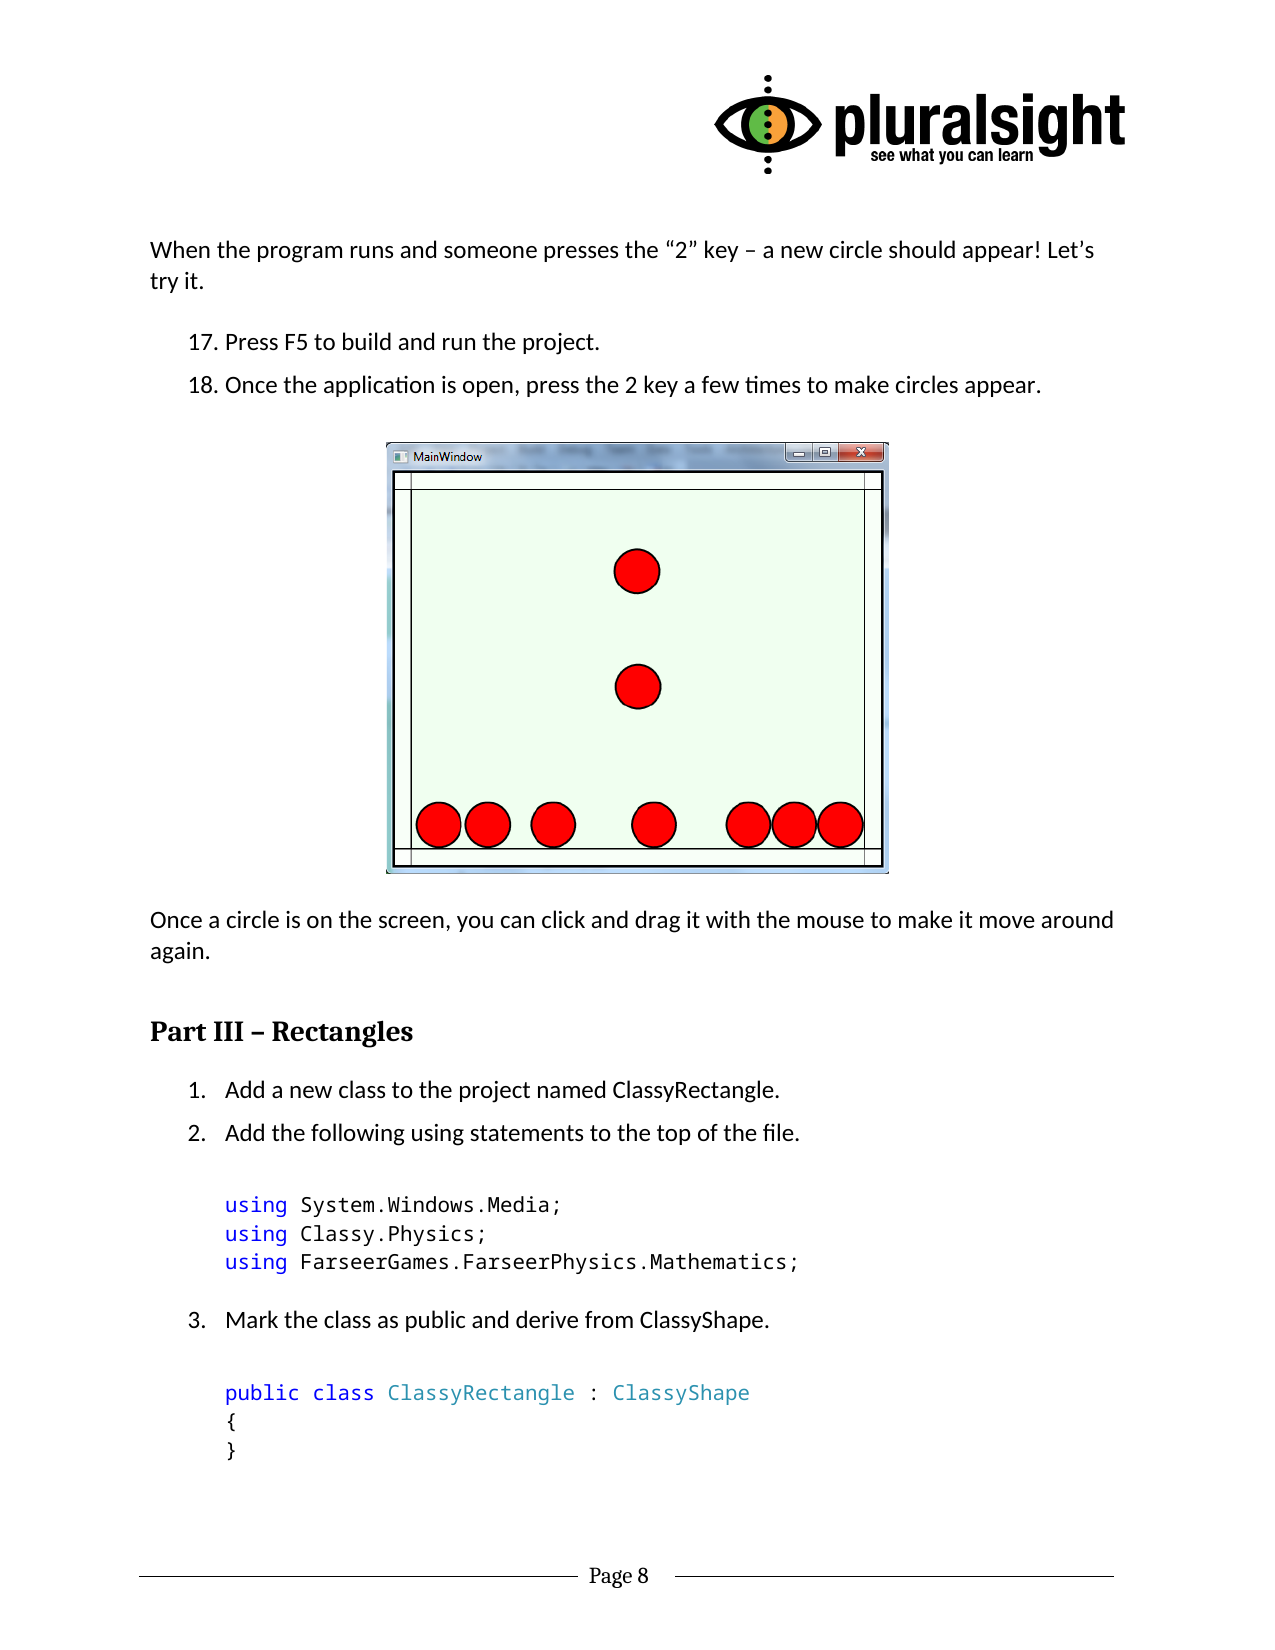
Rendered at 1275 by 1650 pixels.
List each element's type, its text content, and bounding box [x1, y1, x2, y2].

text Once a circle is on the screen, you can click and drag it with the mouse to make it move around again. [150, 904, 1125, 965]
list Add the following using statements to the top of the file. [187, 1117, 1125, 1147]
list Once the application is open, press the 2 key a few times to make circles appear. [187, 369, 1125, 399]
list Mark the class as public and derive from ClassyShape. [187, 1304, 1125, 1335]
subtitle Part III – Rectangles [150, 1015, 1125, 1049]
text When the program runs and someone presses the “2” key – a new circle should appear! Let’s try it. [150, 234, 1125, 296]
list Press F5 to build and run the project. [187, 326, 1125, 357]
text using System.Windows.Media; using Classy.Physics; using FarseerGames.FarseerPhysics.Mathematics; [225, 1191, 1125, 1276]
picture [386, 442, 889, 874]
picture [714, 75, 1125, 174]
text public class ClassyRectangle : ClassyShape { } [225, 1378, 1125, 1463]
list Add a new class to the project named ClassyRectangle. [187, 1074, 1125, 1104]
